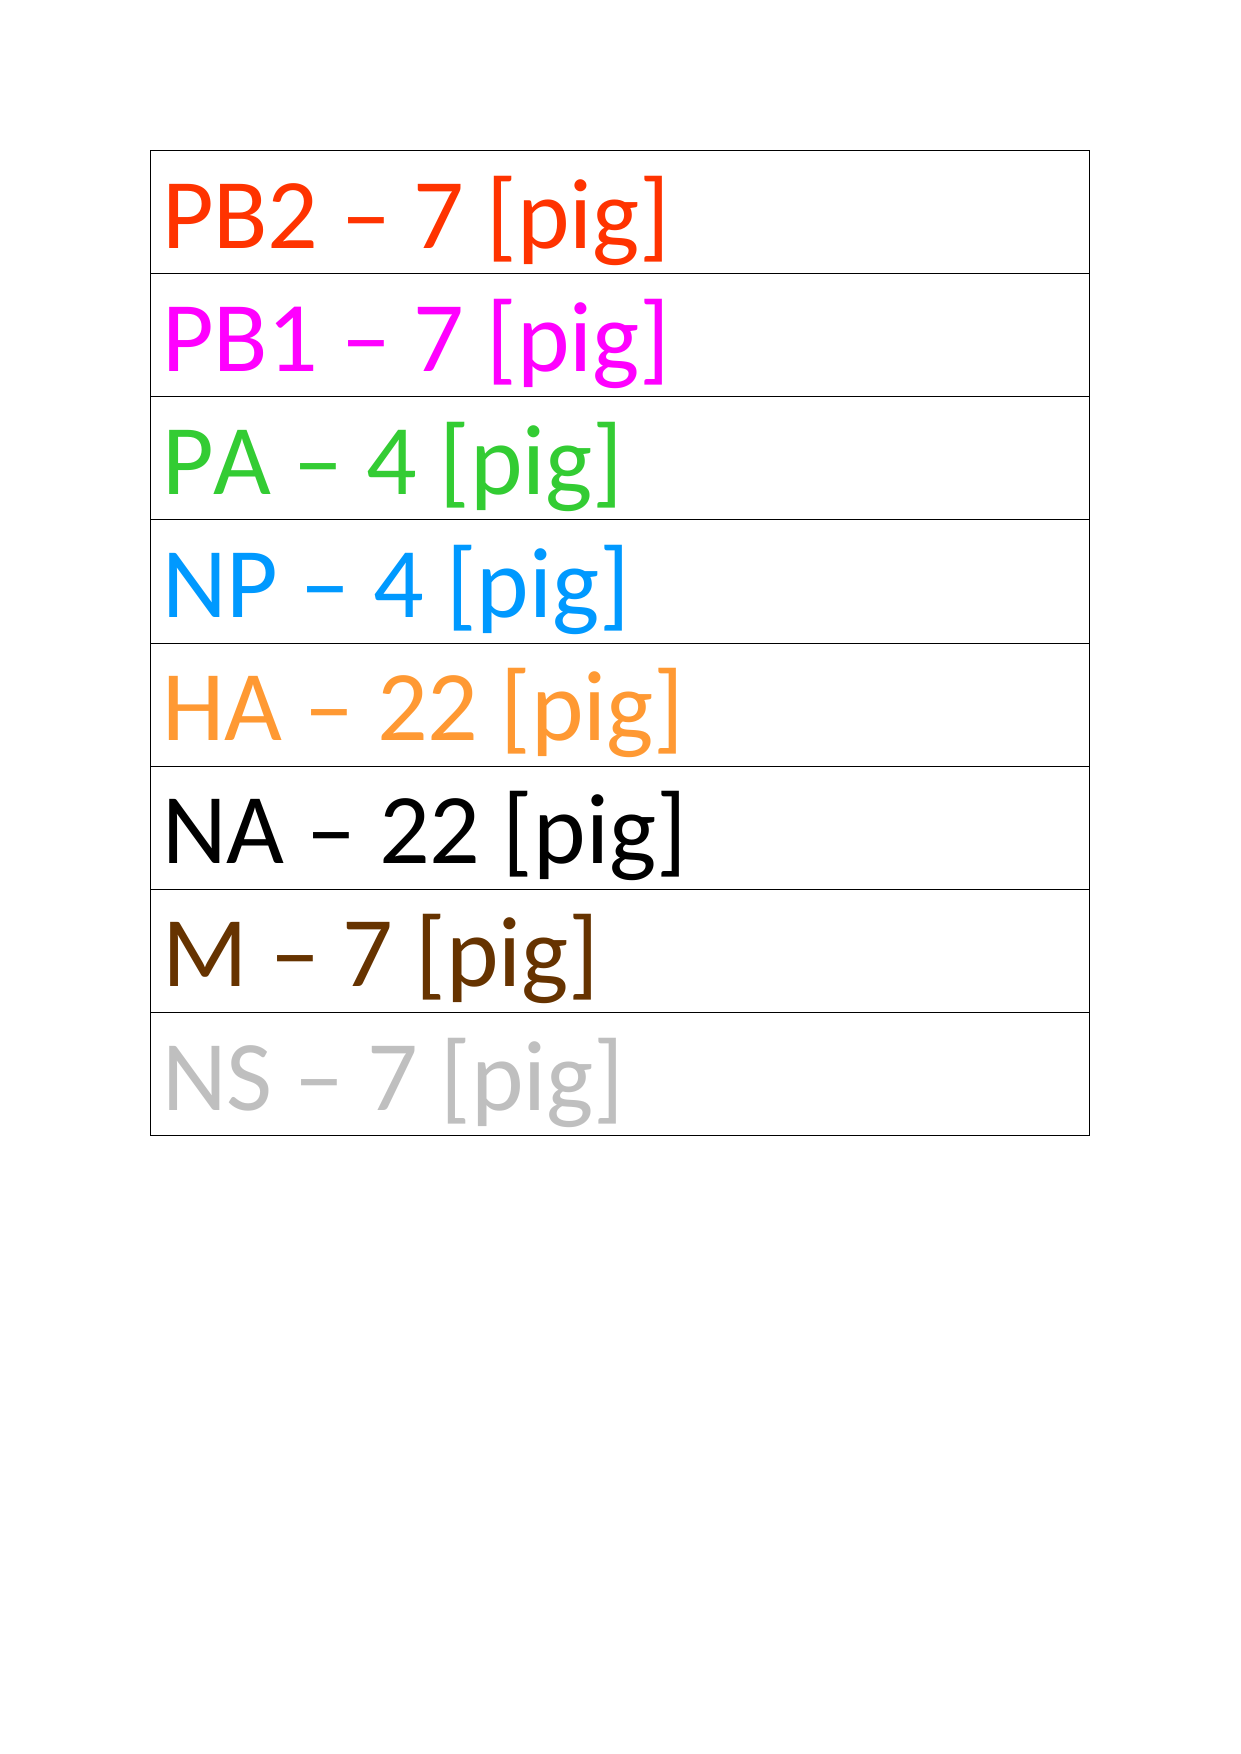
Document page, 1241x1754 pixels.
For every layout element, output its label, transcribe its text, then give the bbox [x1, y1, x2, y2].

table_cell NA – 22 [pig] [151, 767, 1089, 889]
table_header PB2 – 7 [pig] [151, 151, 1089, 273]
table_cell M – 7 [pig] [151, 890, 1089, 1012]
table_cell PB1 – 7 [pig] [151, 274, 1089, 396]
table_cell PA – 4 [pig] [151, 397, 1089, 519]
table_cell NP – 4 [pig] [151, 520, 1089, 642]
table_cell NS – 7 [pig] [151, 1013, 1089, 1135]
table_cell HA – 22 [pig] [151, 644, 1089, 766]
